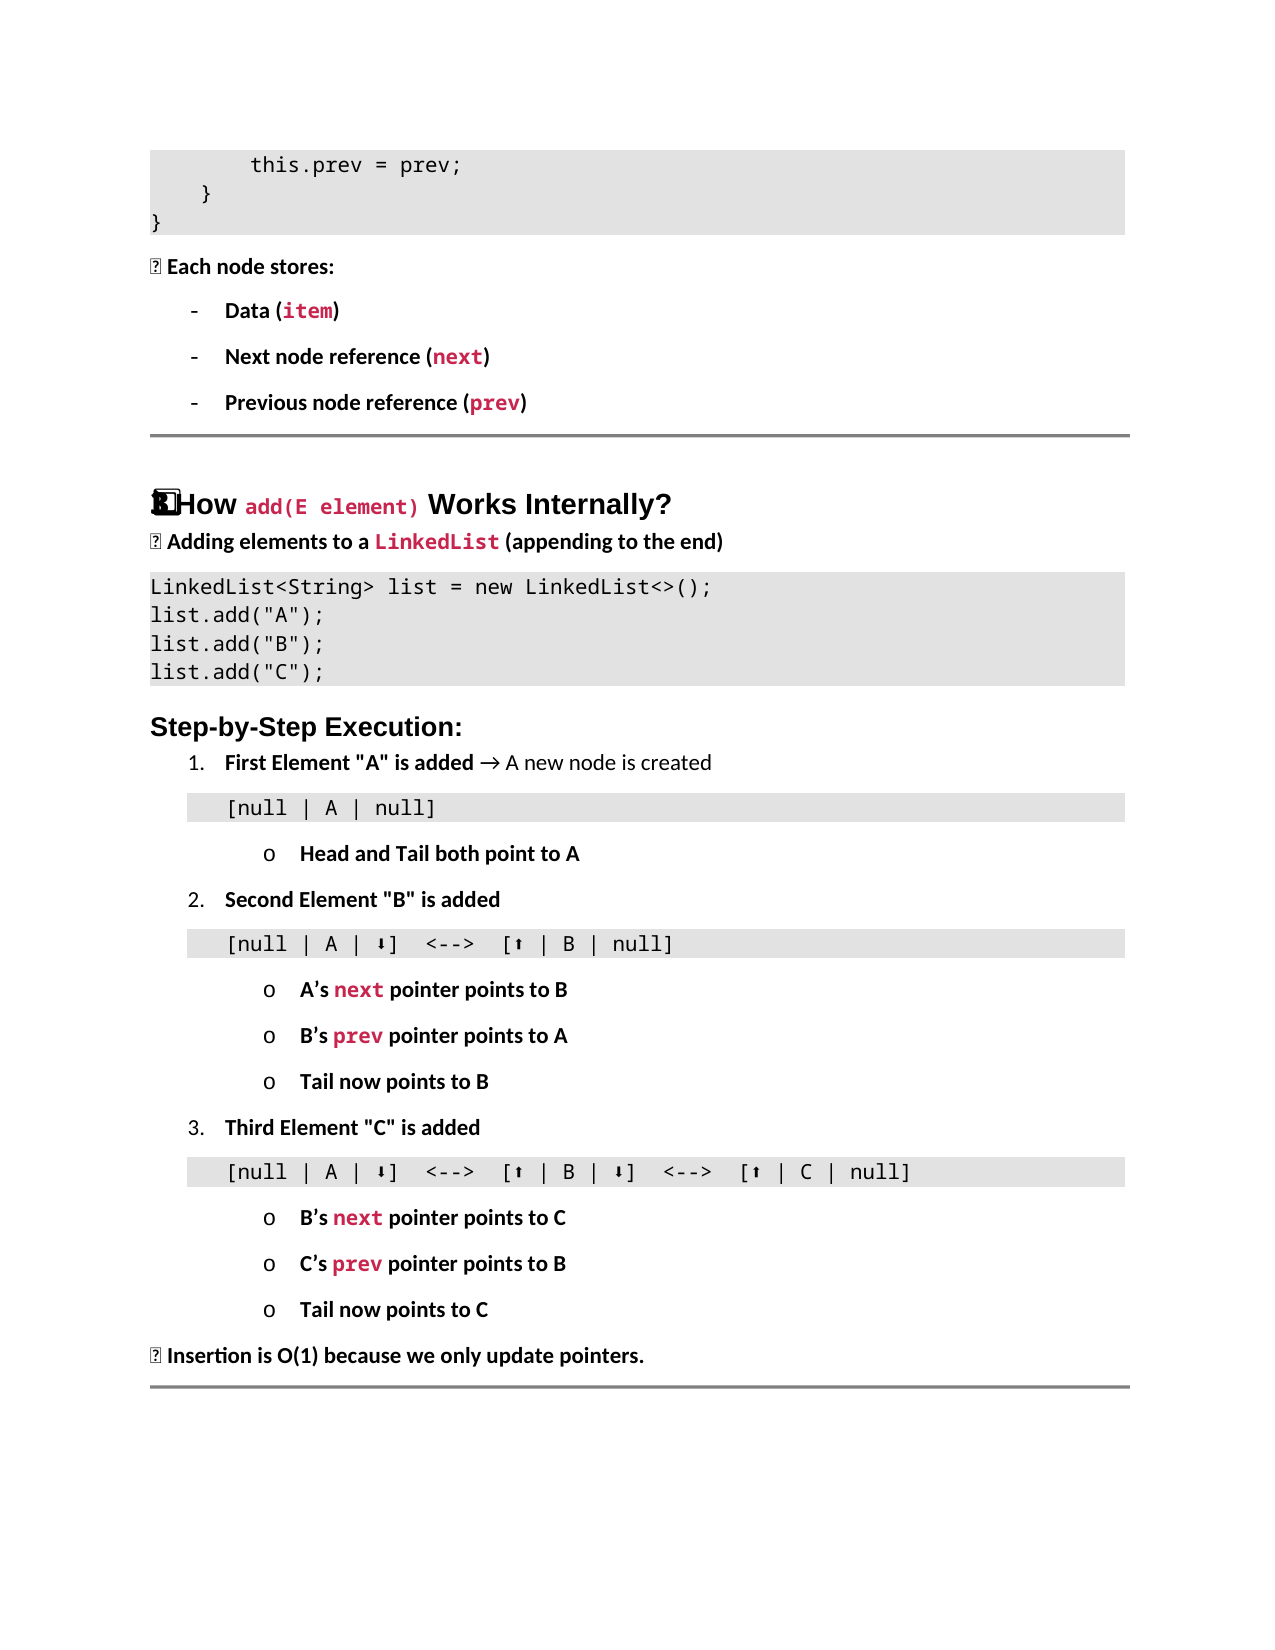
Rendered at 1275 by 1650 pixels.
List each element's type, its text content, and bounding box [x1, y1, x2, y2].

text ✅ Each node stores: [150, 252, 1125, 280]
list Tail now points to C [262, 1295, 1125, 1324]
subtitle Step-by-Step Execution: [150, 711, 1125, 742]
list B’s next pointer points to C [262, 1203, 1125, 1232]
list Next node reference (next) [187, 342, 1125, 372]
text ✅ Insertion is O(1) because we only update pointers. [150, 1341, 1125, 1369]
list A’s next pointer points to B [262, 975, 1125, 1004]
list Third Element "C" is added [187, 1113, 1125, 1141]
list [null | A | ⬇] <--> [⬆ | B | null] [187, 929, 1125, 958]
subtitle 3️⃣ How add(E element) Works Internally? [150, 487, 1125, 521]
list [null | A | ⬇] <--> [⬆ | B | ⬇] <--> [⬆ | C | null] [187, 1157, 1125, 1187]
text LinkedList<String> list = new LinkedList<>(); list.add("A"); list.add("B"); list.add("C"); [150, 572, 1125, 686]
list [null | A | null] [187, 793, 1125, 822]
list Tail now points to B [262, 1067, 1125, 1096]
list Previous node reference (prev) [187, 388, 1125, 417]
text 📌 Adding elements to a LinkedList (appending to the end) [150, 527, 1125, 555]
list Second Element "B" is added [187, 885, 1125, 913]
list Data (item) [187, 297, 1125, 326]
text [150, 150, 1125, 235]
list C’s prev pointer points to B [262, 1249, 1125, 1278]
list Head and Tail both point to A [262, 839, 1125, 868]
list First Element "A" is added → A new node is created [187, 748, 1125, 776]
list B’s prev pointer points to A [262, 1021, 1125, 1050]
